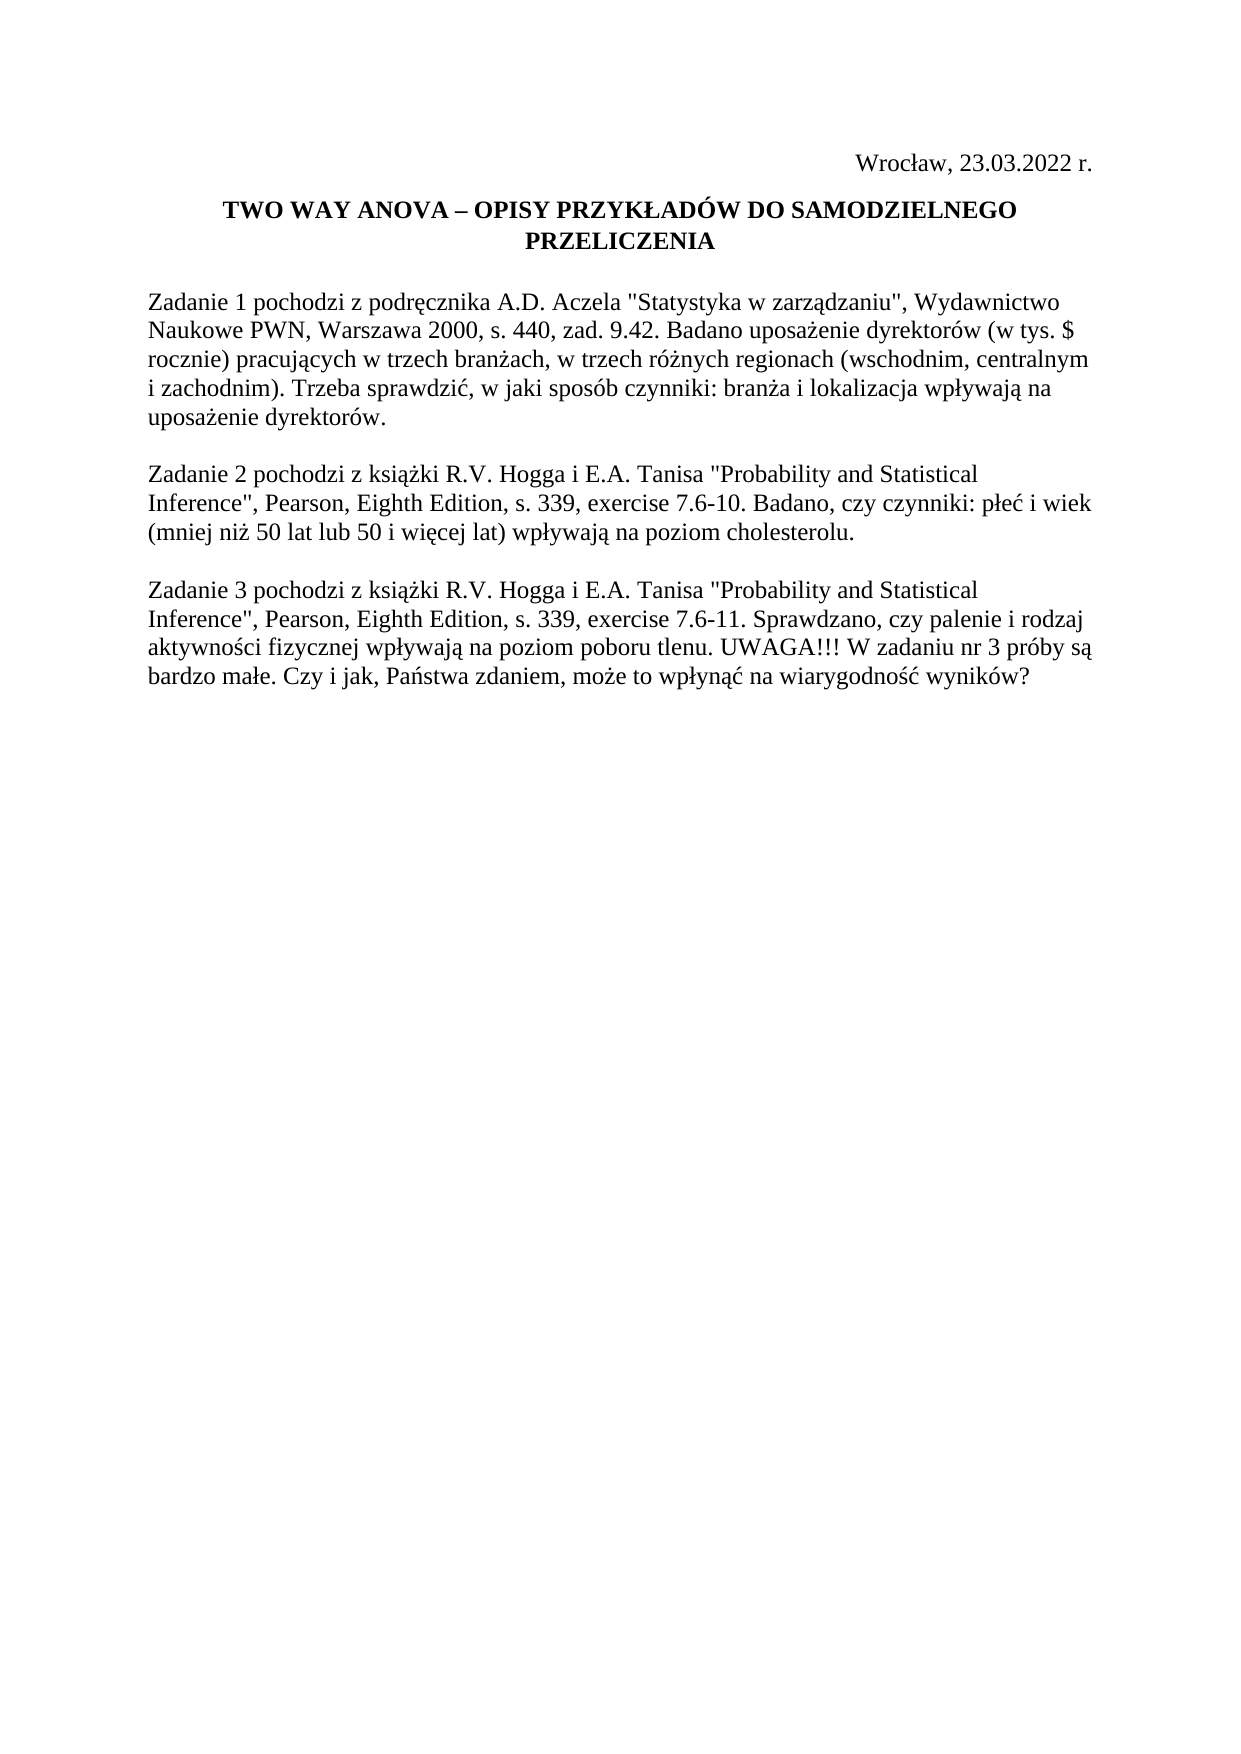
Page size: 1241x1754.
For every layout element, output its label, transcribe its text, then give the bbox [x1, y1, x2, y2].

text Zadanie 3 pochodzi z książki R.V. Hogga i E.A. Tanisa "Probability and Statistical Inference", Pearson, Eighth Edition, s. 339, exercise 7.6-11. Sprawdzano, czy palenie i rodzaj aktywności fizycznej wpływają na poziom poboru tlenu. UWAGA!!! W zadaniu nr 3 próby są bardzo małe. Czy i jak, Państwa zdaniem, może to wpłynąć na wiarygodność wyników? [148, 575, 1093, 690]
text Wrocław, 23.03.2022 r. [148, 148, 1093, 176]
text Zadanie 2 pochodzi z książki R.V. Hogga i E.A. Tanisa "Probability and Statistical Inference", Pearson, Eighth Edition, s. 339, exercise 7.6-10. Badano, czy czynniki: płeć i wiek (mniej niż 50 lat lub 50 i więcej lat) wpływają na poziom cholesterolu. [148, 459, 1093, 546]
text TWO WAY ANOVA – OPISY PRZYKŁADÓW DO SAMODZIELNEGO PRZELICZENIA [148, 195, 1093, 255]
text Zadanie 1 pochodzi z podręcznika A.D. Aczela "Statystyka w zarządzaniu", Wydawnictwo Naukowe PWN, Warszawa 2000, s. 440, zad. 9.42. Badano uposażenie dyrektorów (w tys. $ rocznie) pracujących w trzech branżach, w trzech różnych regionach (wschodnim, centralnym i zachodnim). Trzeba sprawdzić, w jaki sposób czynniki: branża i lokalizacja wpływają na uposażenie dyrektorów. [148, 287, 1093, 430]
